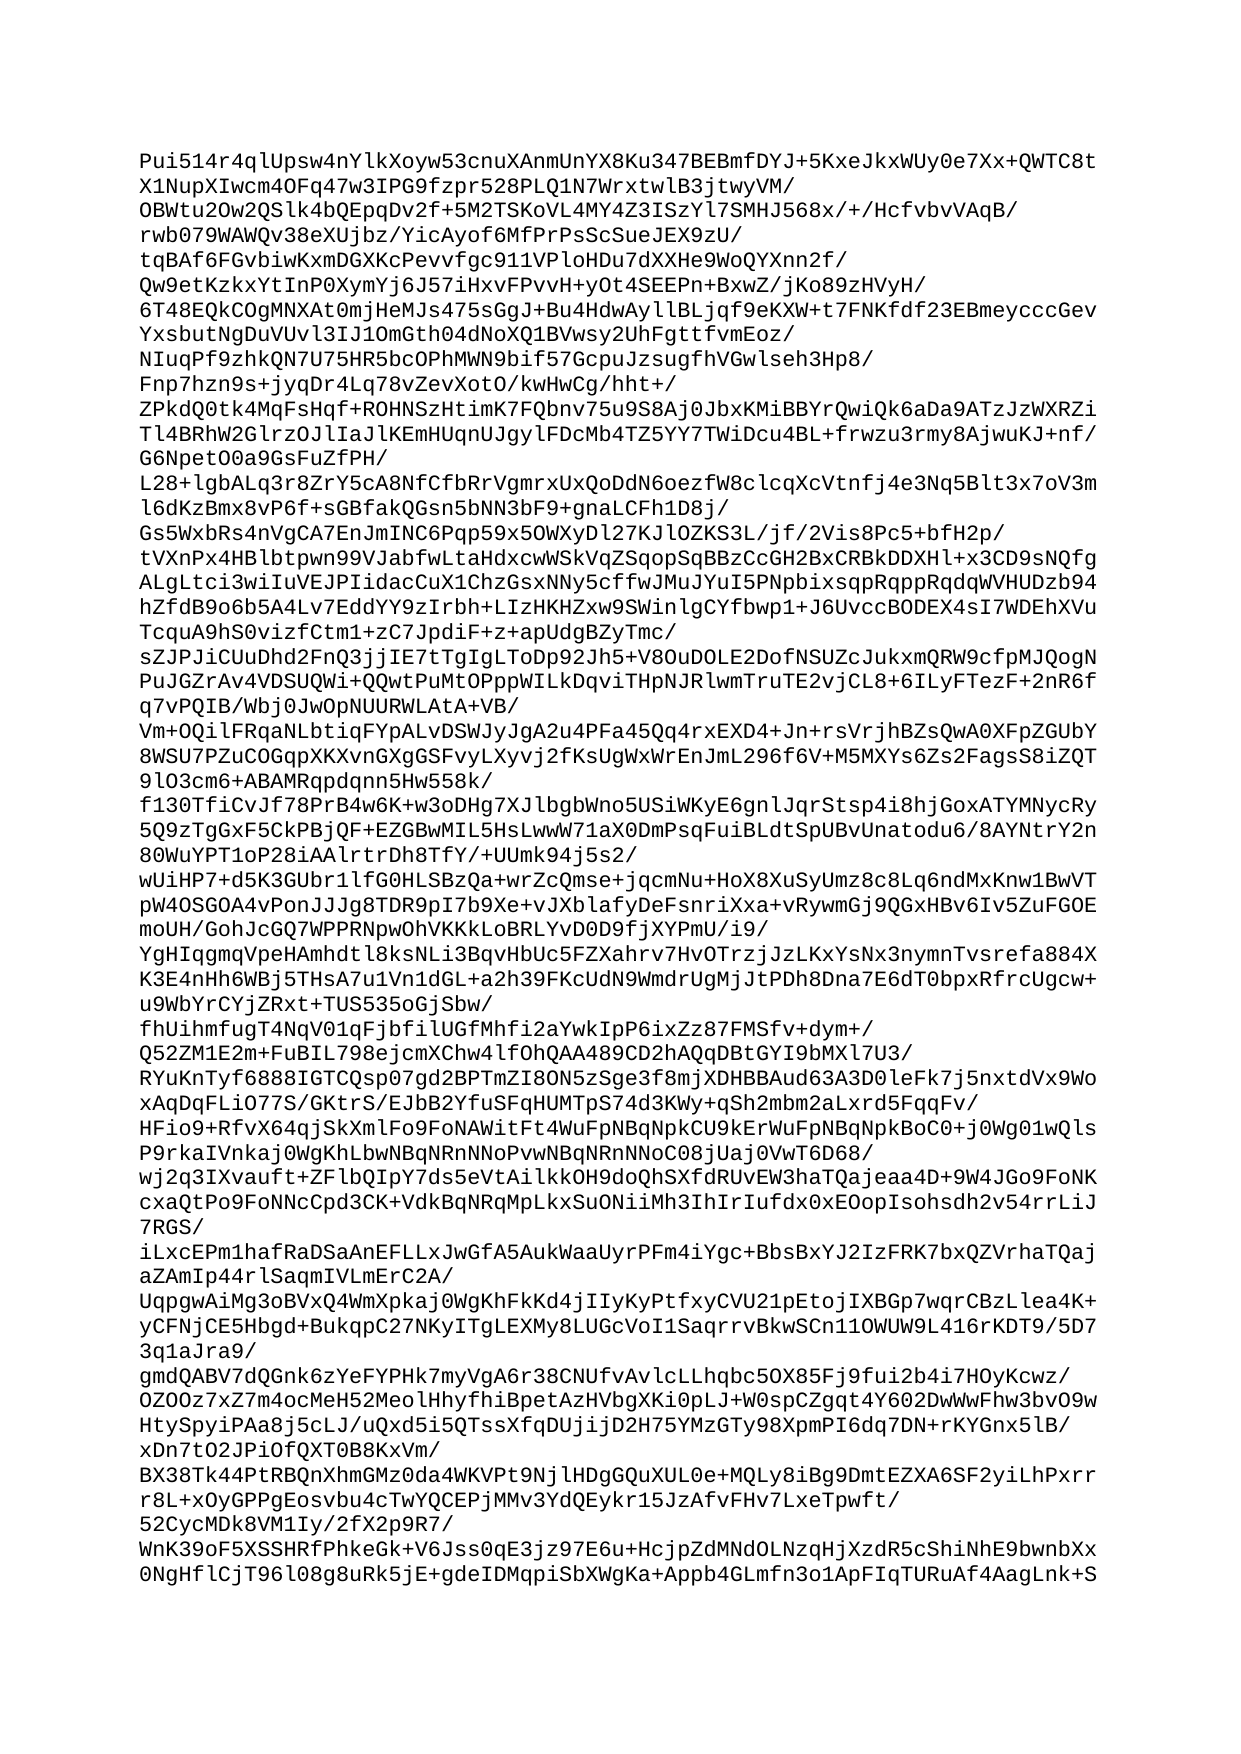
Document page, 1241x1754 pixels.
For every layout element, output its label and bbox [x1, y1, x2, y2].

text [139, 150, 1101, 1588]
